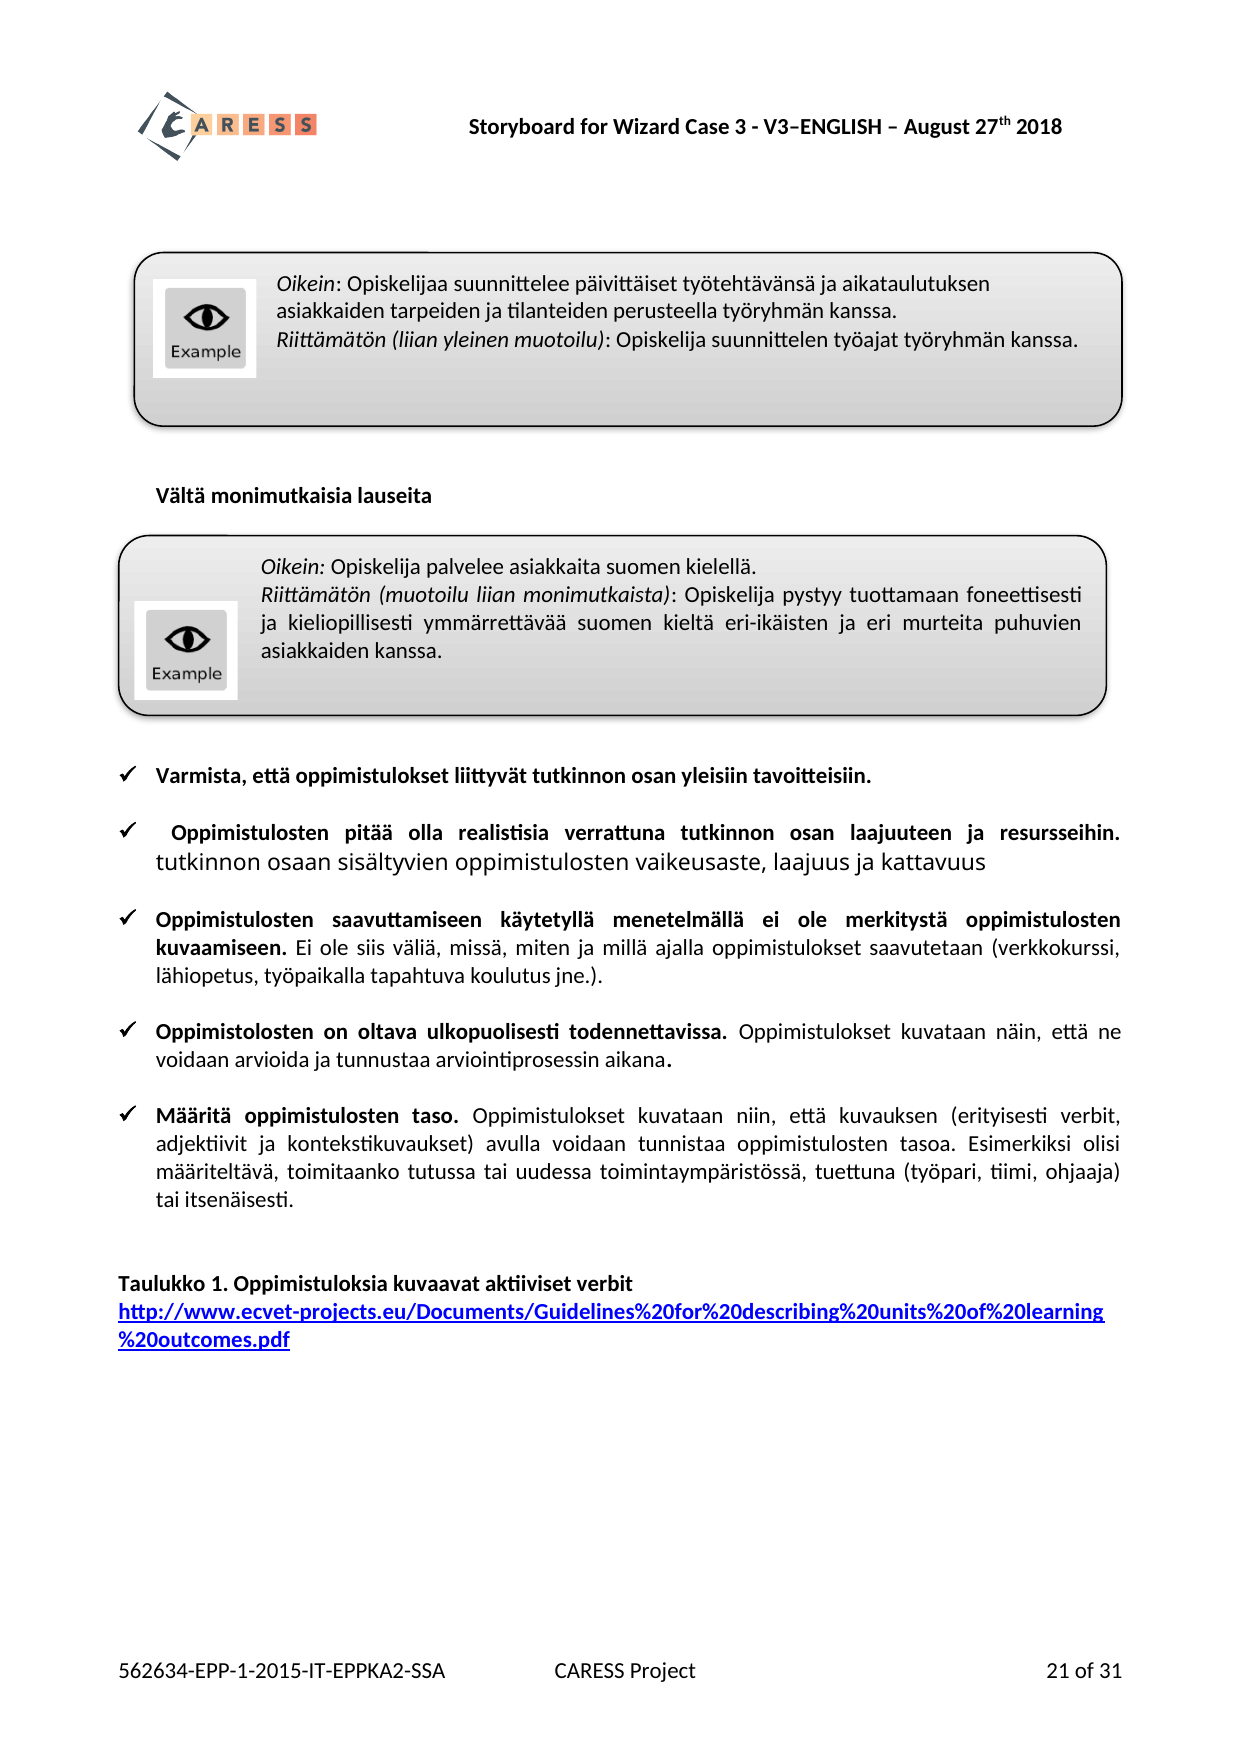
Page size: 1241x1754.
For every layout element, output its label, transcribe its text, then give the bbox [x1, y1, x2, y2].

text Taulukko 1. Oppimistuloksia kuvaavat aktiiviset verbit http://www.ecvet-projects.eu/Documents/Guidelines%20for%20describing%20units%20of%20learning%20outcomes.pdf [118, 1269, 1122, 1353]
picture [153, 279, 257, 378]
picture [129, 86, 325, 167]
list Oppimistulosten pitää olla realistisia verrattuna tutkinnon osan laajuuteen ja resursseihin. tutkinnon osaan sisältyvien oppimistulosten vaikeusaste, laajuus ja kattavuus [118, 818, 1122, 877]
picture [134, 601, 238, 700]
list Vältä monimutkaisia lauseita [156, 481, 1122, 509]
list Varmista, että oppimistulokset liittyvät tutkinnon osan yleisiin tavoitteisiin. [118, 762, 1122, 790]
list Oppimistolosten on oltava ulkopuolisesti todennettavissa. Oppimistulokset kuvataan näin, että ne voidaan arvioida ja tunnustaa arviointiprosessin aikana. [118, 1017, 1122, 1073]
list Määritä oppimistulosten taso. Oppimistulokset kuvataan niin, että kuvauksen (erityisesti verbit, adjektiivit ja kontekstikuvaukset) avulla voidaan tunnistaa oppimistulosten tasoa. Esimerkiksi olisi määriteltävä, toimitaanko tutussa tai uudessa toimintaympäristössä, tuettuna (työpari, tiimi, ohjaaja) tai itsenäisesti. [118, 1101, 1122, 1213]
list Oppimistulosten saavuttamiseen käytetyllä menetelmällä ei ole merkitystä oppimistulosten kuvaamiseen. Ei ole siis väliä, missä, miten ja millä ajalla oppimistulokset saavutetaan (verkkokurssi, lähiopetus, työpaikalla tapahtuva koulutus jne.). [118, 905, 1122, 989]
